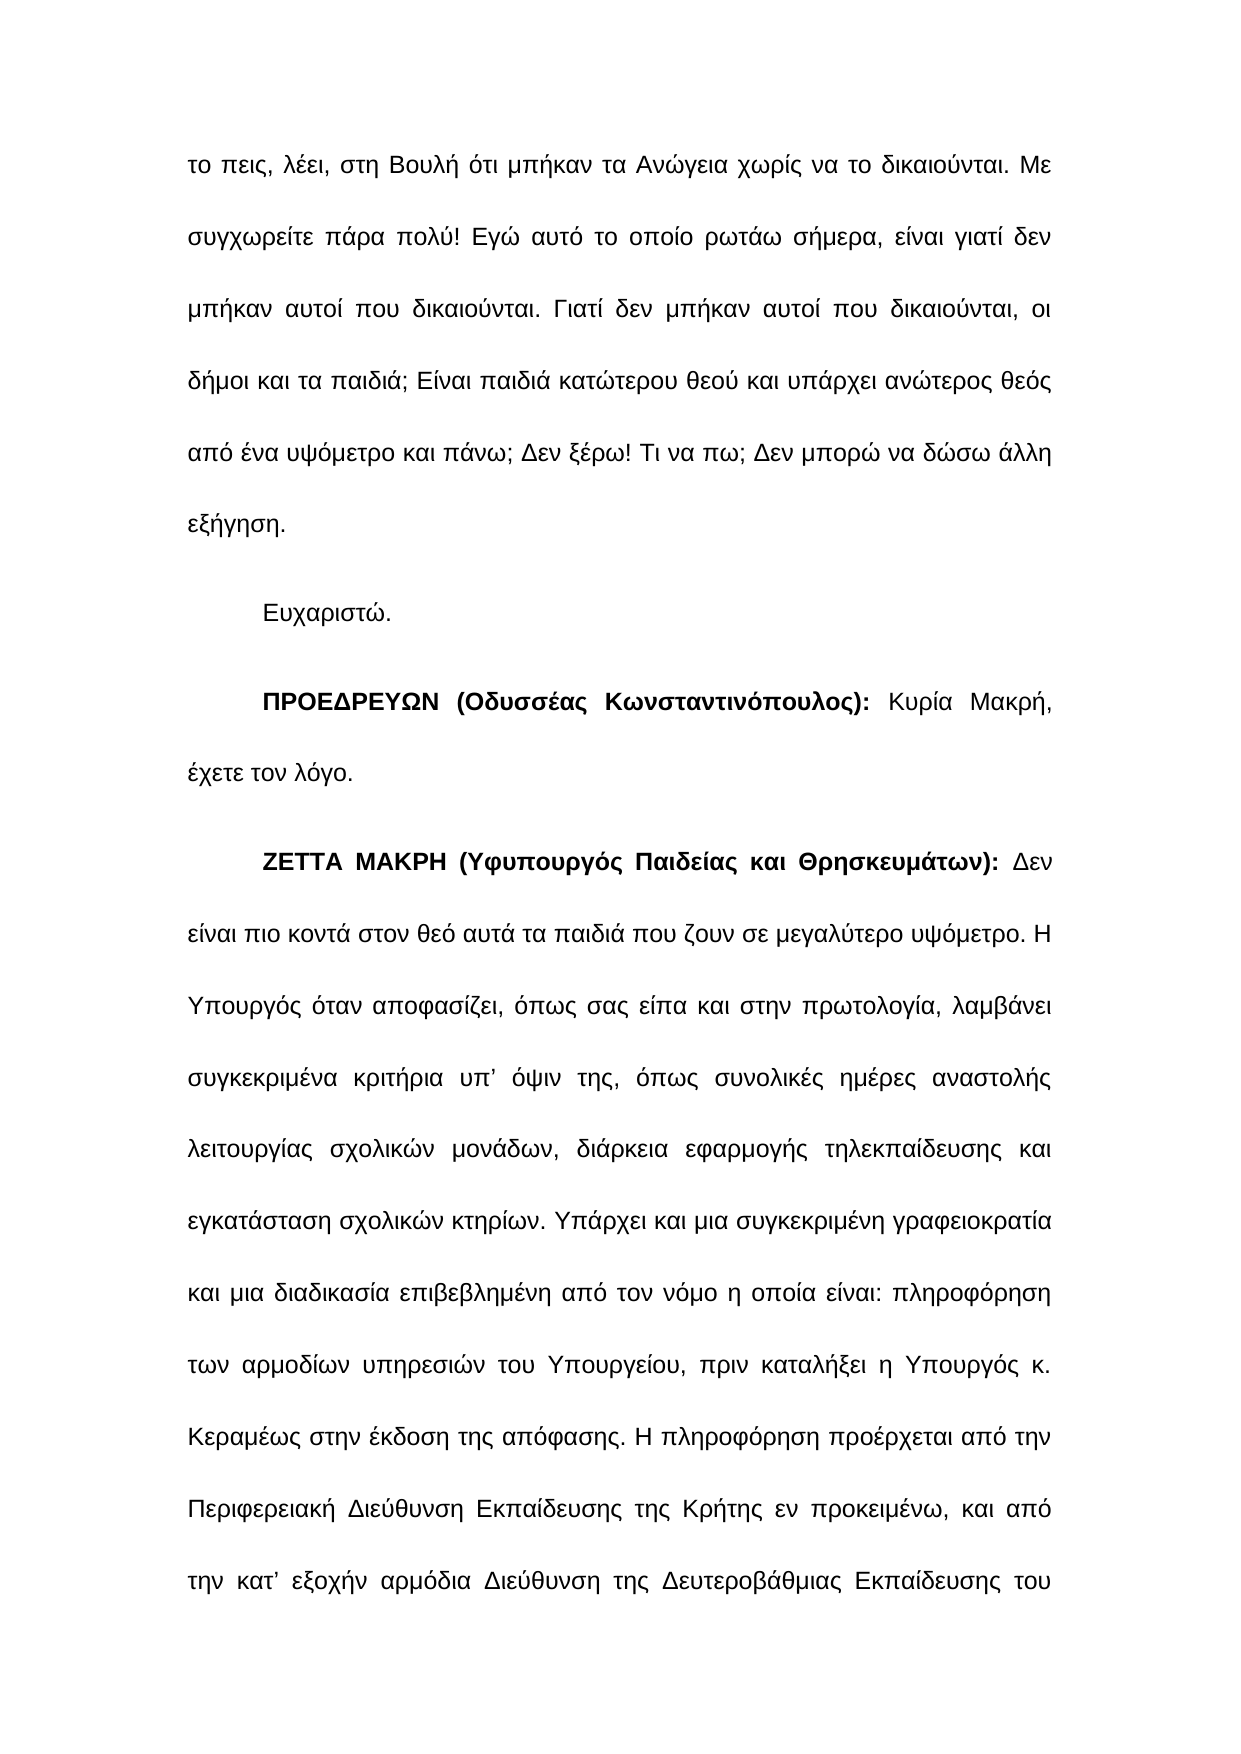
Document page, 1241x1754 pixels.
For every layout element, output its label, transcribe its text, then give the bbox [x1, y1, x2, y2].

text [187, 150, 1053, 538]
text Ευχαριστώ. [187, 598, 1053, 627]
text ΠΡΟΕΔΡΕΥΩΝ (Οδυσσέας Κωνσταντινόπουλος): Κυρία Μακρή, έχετε τον λόγο. [187, 686, 1053, 787]
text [187, 847, 1053, 1594]
